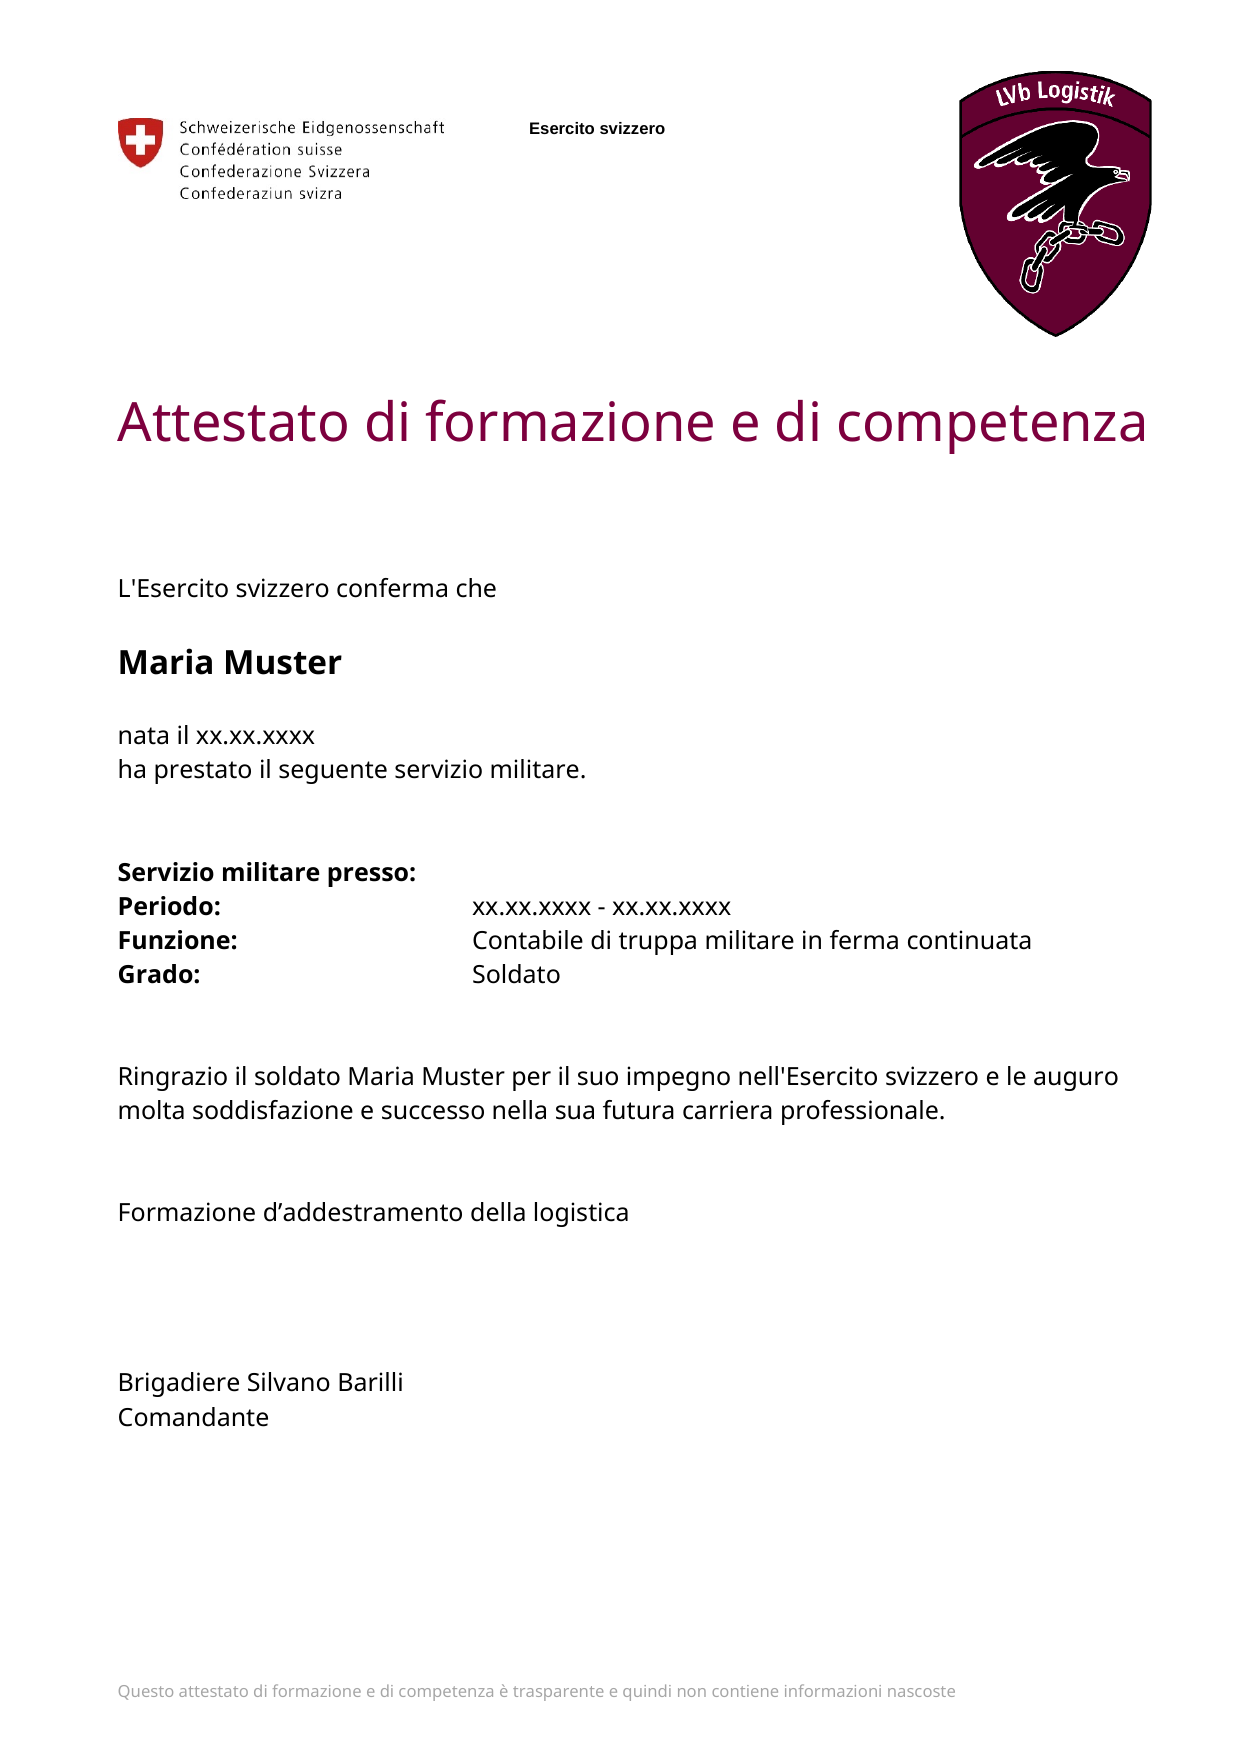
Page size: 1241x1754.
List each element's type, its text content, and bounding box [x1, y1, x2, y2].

text Attestato di formazione e di competenza [117, 383, 1152, 457]
picture [118, 118, 462, 199]
text Comandante [117, 1399, 1152, 1433]
text nata il xx.xx.xxxx [117, 718, 1152, 752]
text Servizio militare presso: [117, 854, 1152, 888]
text Maria Muster [117, 638, 1152, 684]
text ha prestato il seguente servizio militare. [117, 752, 1152, 786]
text Formazione d’addestramento della logistica [117, 1195, 1152, 1229]
text Grado: Soldato [117, 956, 1152, 990]
text L'Esercito svizzero conferma che [117, 570, 1152, 604]
text Funzione: Contabile di truppa militare in ferma continuata [117, 922, 1152, 956]
picture [959, 71, 1152, 337]
text Brigadiere Silvano Barilli [117, 1365, 1152, 1399]
text Ringrazio il soldato Maria Muster per il suo impegno nell'Esercito svizzero e le auguro molta soddisfazione e successo nella sua futura carriera professionale. [117, 1024, 1152, 1127]
text Periodo: xx.xx.xxxx - xx.xx.xxxx [117, 888, 1152, 922]
